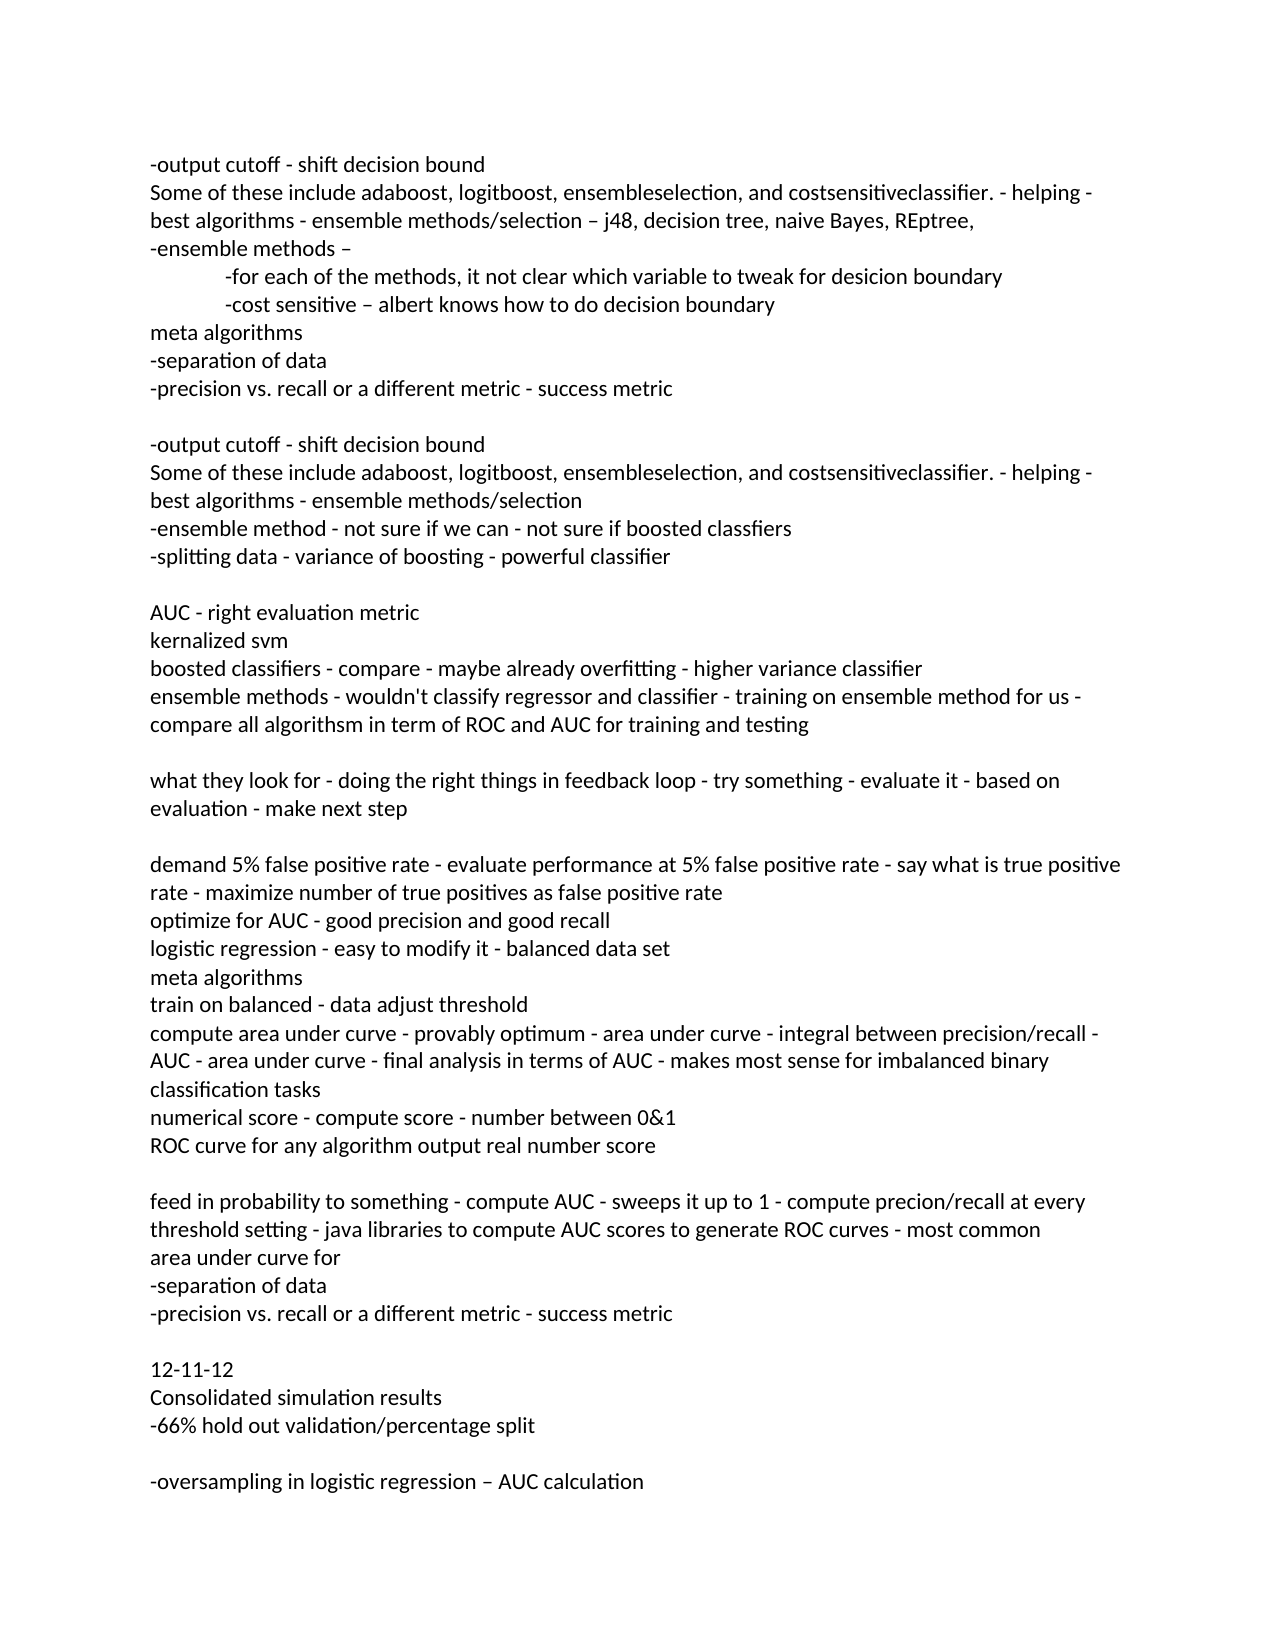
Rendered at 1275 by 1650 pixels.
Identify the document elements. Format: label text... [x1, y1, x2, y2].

text feed in probability to something - compute AUC - sweeps it up to 1 - compute precion/recall at every [150, 1187, 1125, 1215]
text meta algorithms [150, 318, 1125, 346]
text Some of these include adaboost, logitboost, ensembleselection, and costsensitiveclassifier. - helping - best algorithms - ensemble methods/selection [150, 458, 1125, 514]
text -splitting data - variance of boosting - powerful classifier [150, 542, 1125, 570]
text -separation of data [150, 1271, 1125, 1299]
text -separation of data [150, 346, 1125, 374]
text -oversampling in logistic regression – AUC calculation [150, 1467, 1125, 1495]
text area under curve for [150, 1243, 1125, 1271]
text boosted classifiers - compare - maybe already overfitting - higher variance classifier [150, 654, 1125, 682]
text -for each of the methods, it not clear which variable to tweak for desicion boundary [150, 262, 1125, 290]
text -precision vs. recall or a different metric - success metric [150, 1299, 1125, 1327]
text Some of these include adaboost, logitboost, ensembleselection, and costsensitiveclassifier. - helping - best algorithms - ensemble methods/selection – j48, decision tree, naive Bayes, REptree, [150, 178, 1125, 234]
text -output cutoff - shift decision bound [150, 430, 1125, 458]
text 12-11-12 [150, 1355, 1125, 1383]
text optimize for AUC - good precision and good recall [150, 907, 1125, 934]
text kernalized svm [150, 626, 1125, 654]
text -cost sensitive – albert knows how to do decision boundary [150, 290, 1125, 318]
text compute area under curve - provably optimum - area under curve - integral between precision/recall - AUC - area under curve - final analysis in terms of AUC - makes most sense for imbalanced binary classification tasks [150, 1019, 1125, 1103]
text ensemble methods - wouldn't classify regressor and classifier - training on ensemble method for us - compare all algorithsm in term of ROC and AUC for training and testing [150, 682, 1125, 738]
text ROC curve for any algorithm output real number score [150, 1131, 1125, 1159]
text -precision vs. recall or a different metric - success metric [150, 374, 1125, 402]
text logistic regression - easy to modify it - balanced data set [150, 934, 1125, 963]
text what they look for - doing the right things in feedback loop - try something - evaluate it - based on evaluation - make next step [150, 766, 1125, 822]
text meta algorithms [150, 963, 1125, 991]
text AUC - right evaluation metric [150, 598, 1125, 626]
text train on balanced - data adjust threshold [150, 991, 1125, 1019]
text numerical score - compute score - number between 0&1 [150, 1103, 1125, 1131]
text -66% hold out validation/percentage split [150, 1411, 1125, 1439]
text -ensemble method - not sure if we can - not sure if boosted classfiers [150, 514, 1125, 542]
text -ensemble methods – [150, 234, 1125, 262]
text demand 5% false positive rate - evaluate performance at 5% false positive rate - say what is true positive rate - maximize number of true positives as false positive rate [150, 851, 1125, 907]
text threshold setting - java libraries to compute AUC scores to generate ROC curves - most common [150, 1215, 1125, 1243]
text -output cutoff - shift decision bound [150, 150, 1125, 178]
text Consolidated simulation results [150, 1383, 1125, 1411]
